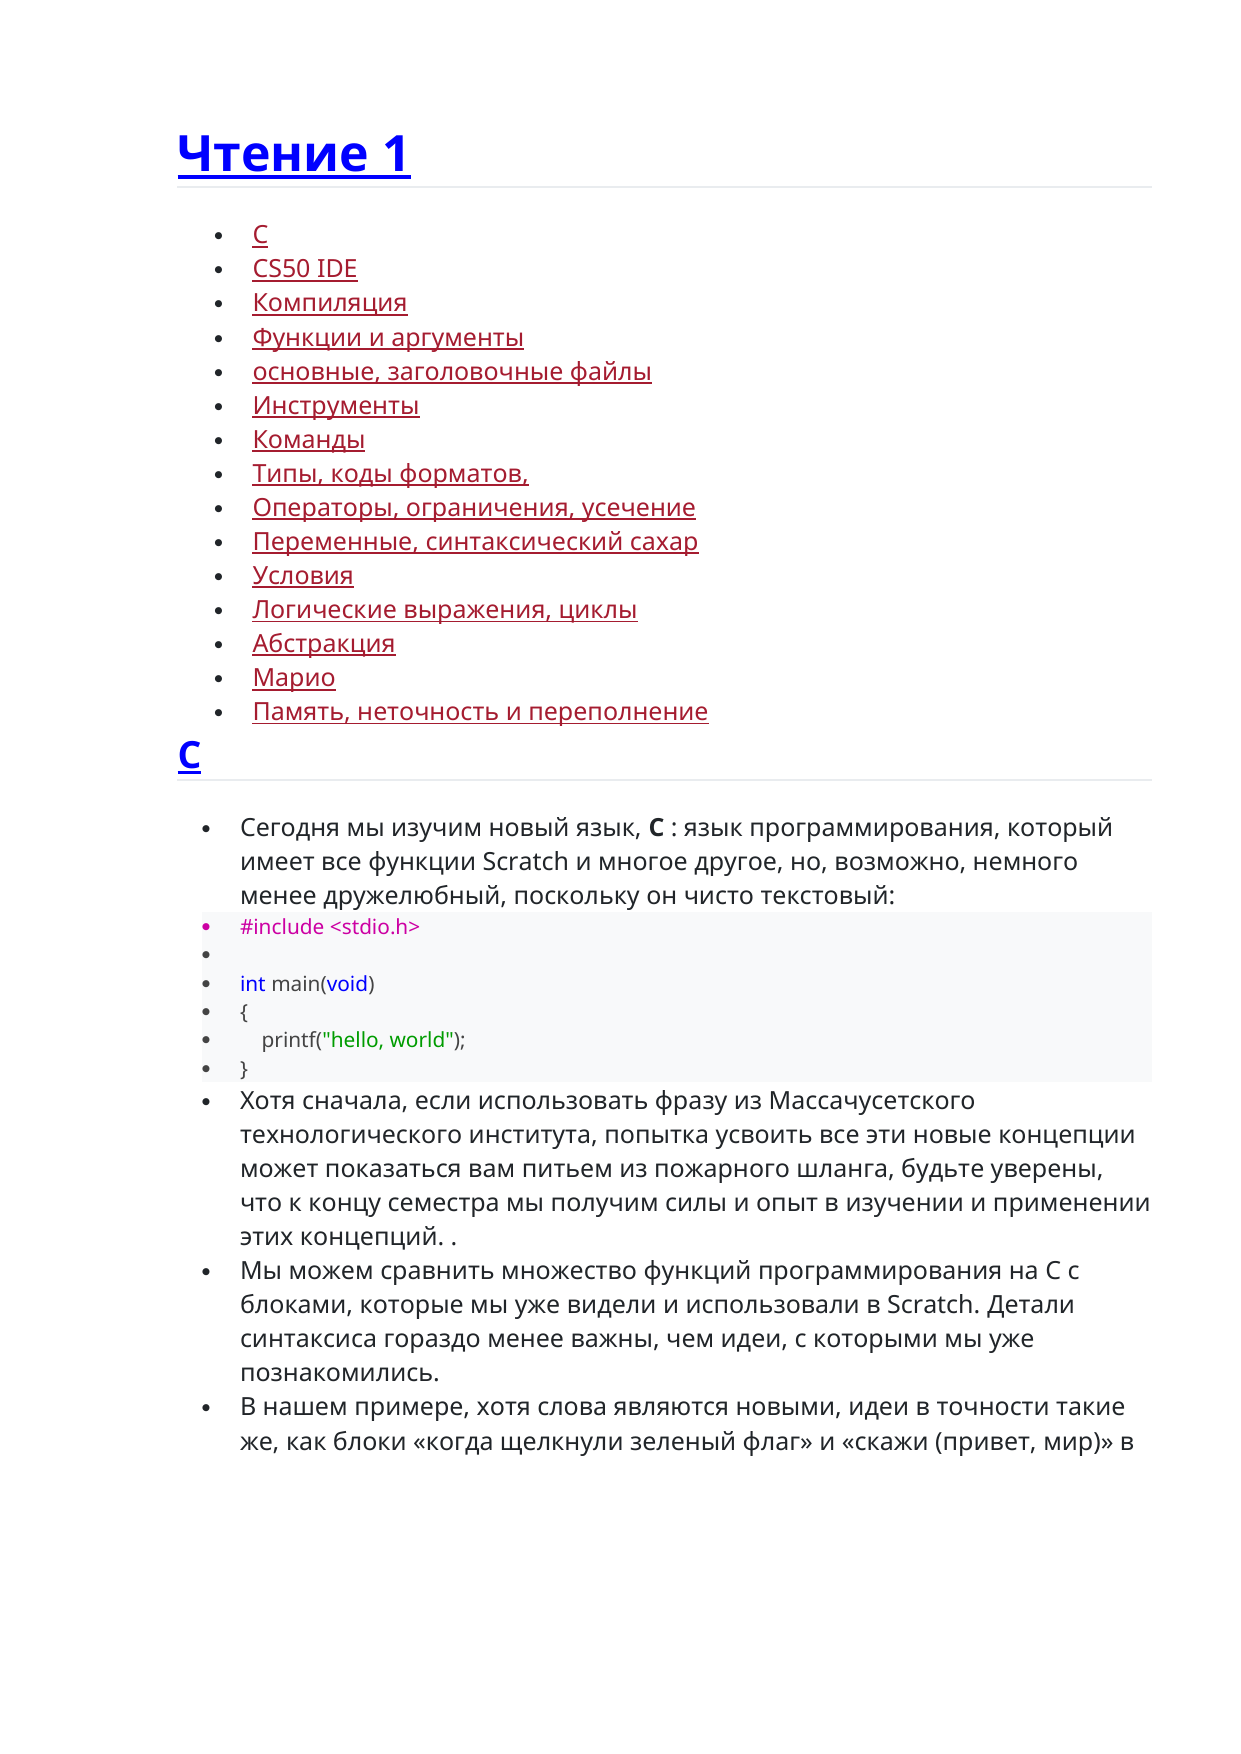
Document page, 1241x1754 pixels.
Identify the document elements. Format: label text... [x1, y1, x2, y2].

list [202, 1389, 1152, 1457]
list C [215, 217, 1152, 251]
list Хотя сначала, если использовать фразу из Массачусетского технологического института, попытка усвоить все эти новые концепции может показаться вам питьем из пожарного шланга, будьте уверены, что к концу семестра мы получим силы и опыт в изучении и применении этих концепций. . [202, 1082, 1152, 1253]
list Марио [215, 660, 1152, 694]
list Условия [215, 558, 1152, 592]
list Функции и аргументы [215, 319, 1152, 353]
list int main(void) [202, 969, 1152, 997]
text C [177, 728, 1152, 779]
list Команды [215, 421, 1152, 455]
list Логические выражения, циклы [215, 592, 1152, 626]
list #include <stdio.h> [202, 912, 1152, 940]
list } [202, 1054, 1152, 1082]
list Абстракция [215, 626, 1152, 660]
list Память, неточность и переполнение [215, 694, 1152, 728]
list Переменные, синтаксический сахар [215, 523, 1152, 558]
list Операторы, ограничения, усечение [215, 489, 1152, 523]
list { [202, 997, 1152, 1026]
list Типы, коды форматов, [215, 455, 1152, 489]
list Сегодня мы изучим новый язык, C : язык программирования, который имеет все функции Scratch и многое другое, но, возможно, немного менее дружелюбный, поскольку он чисто текстовый: [202, 810, 1152, 912]
list CS50 IDE [215, 251, 1152, 285]
list printf("hello, world"); [202, 1026, 1152, 1054]
list Инструменты [215, 387, 1152, 421]
list основные, заголовочные файлы [215, 353, 1152, 387]
text Чтение 1 [177, 118, 1152, 186]
list Компиляция [215, 285, 1152, 319]
list Мы можем сравнить множество функций программирования на C с блоками, которые мы уже видели и использовали в Scratch. Детали синтаксиса гораздо менее важны, чем идеи, с которыми мы уже познакомились. [202, 1253, 1152, 1389]
